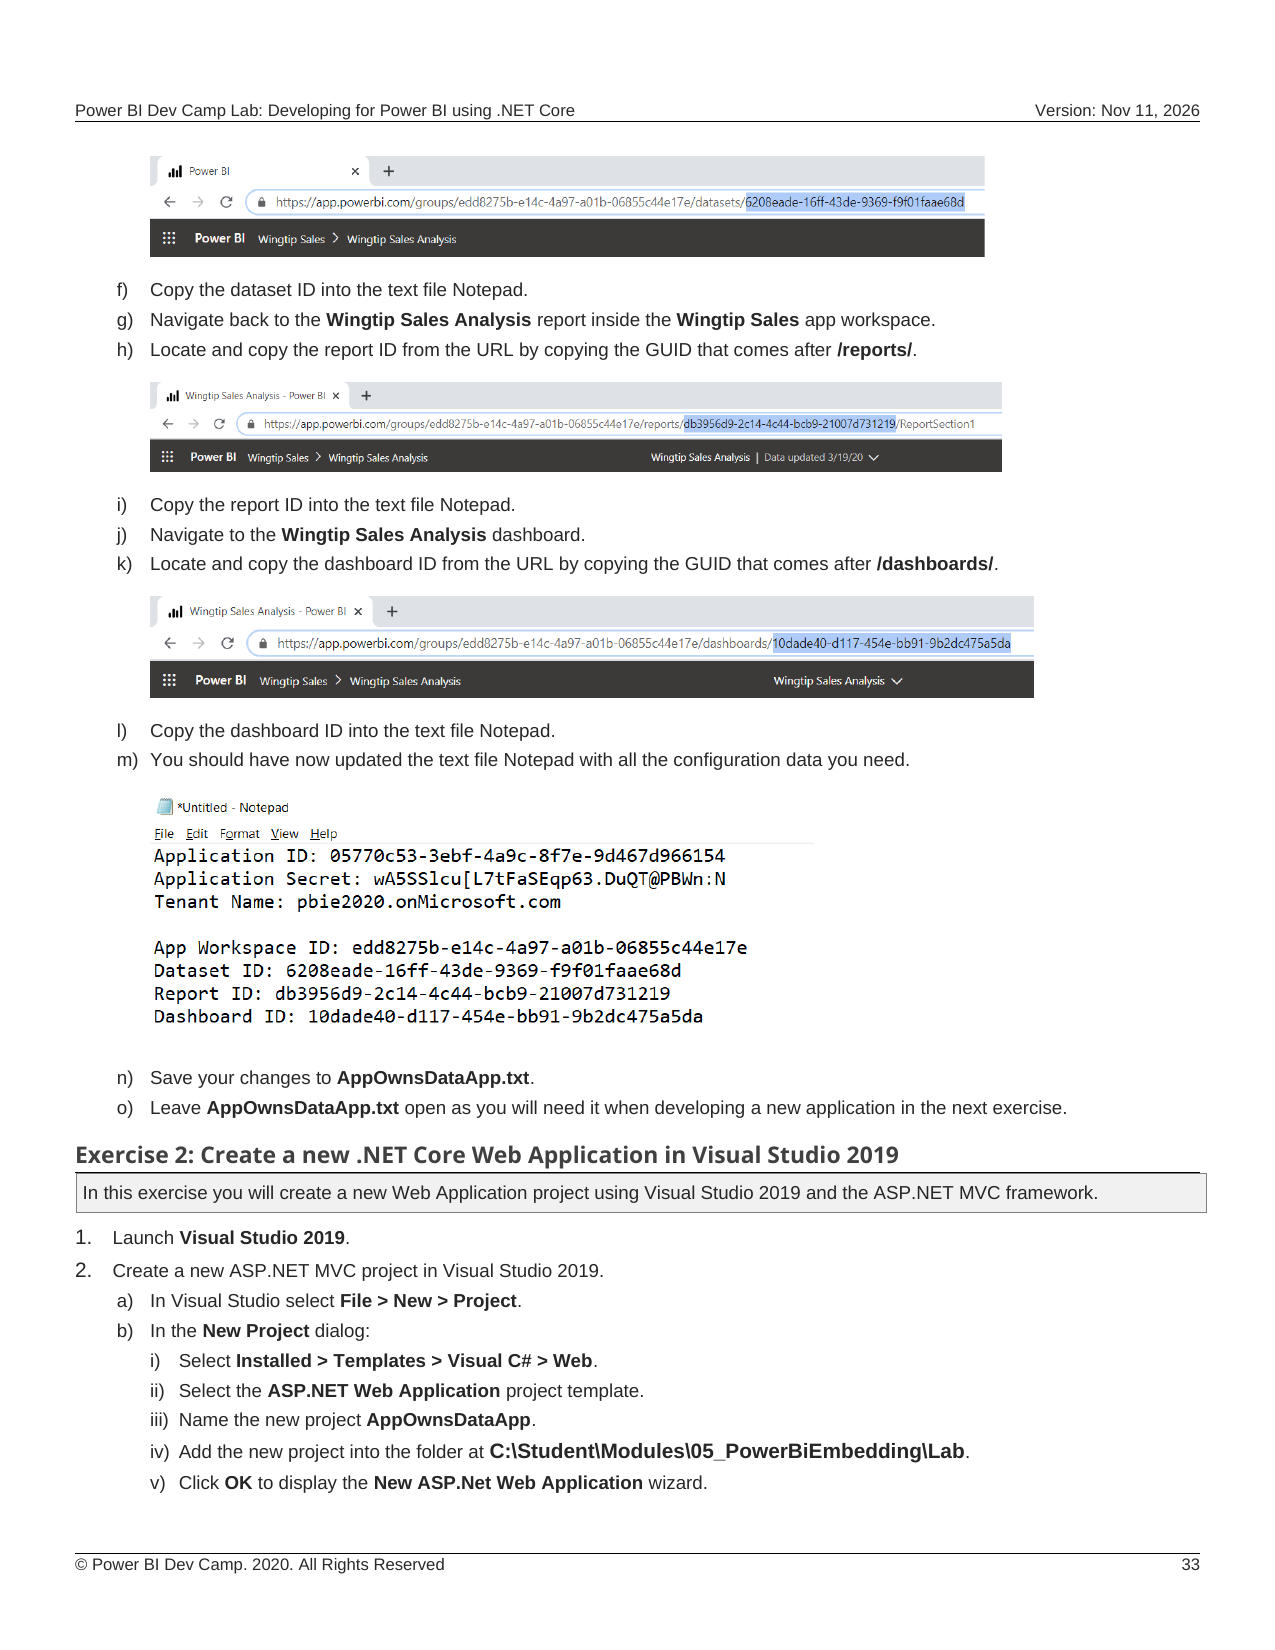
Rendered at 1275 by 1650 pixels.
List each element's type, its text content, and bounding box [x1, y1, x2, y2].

list Navigate to the Wingtip Sales Analysis dashboard. [117, 523, 1200, 545]
list Select Installed > Templates > Visual C# > Web. [150, 1349, 1200, 1371]
list You should have now updated the text file Notepad with all the configuration data you need. [117, 749, 1200, 771]
picture [150, 156, 985, 257]
list Locate and copy the dashboard ID from the URL by copying the GUID that comes after /dashboards/. [117, 553, 1200, 575]
picture [150, 382, 1002, 472]
subtitle Exercise 2: Create a new .NET Core Web Application in Visual Studio 2019 [75, 1139, 1200, 1172]
list Navigate back to the Wingtip Sales Analysis report inside the Wingtip Sales app workspace. [117, 309, 1200, 330]
picture [150, 792, 814, 1045]
list Save your changes to AppOwnsDataApp.txt. [117, 1067, 1200, 1088]
list Name the new project AppOwnsDataApp. [150, 1409, 1200, 1431]
list Leave AppOwnsDataApp.txt open as you will need it when developing a new application in the next exercise. [117, 1097, 1200, 1118]
list Create a new ASP.NET MVC project in Visual Studio 2019. [75, 1257, 1200, 1281]
list Add the new project into the folder at C:\Student\Modules\05_PowerBiEmbedding\Lab. [150, 1439, 1200, 1463]
list Copy the dashboard ID into the text file Notepad. [117, 719, 1200, 741]
list In Visual Studio select File > New > Project. [117, 1290, 1200, 1311]
list Copy the report ID into the text file Notepad. [117, 493, 1200, 515]
list Copy the dataset ID into the text file Notepad. [117, 279, 1200, 301]
list Launch Visual Studio 2019. [75, 1225, 1200, 1249]
text In this exercise you will create a new Web Application project using Visual Studio 2019 and the ASP.NET MVC framework. [77, 1174, 1206, 1212]
list In the New Project dialog: [117, 1319, 1200, 1341]
list Click OK to display the New ASP.Net Web Application wizard. [150, 1471, 1200, 1493]
list Locate and copy the report ID from the URL by copying the GUID that comes after /reports/. [117, 339, 1200, 360]
picture [150, 596, 1034, 698]
list Select the ASP.NET Web Application project template. [150, 1379, 1200, 1401]
